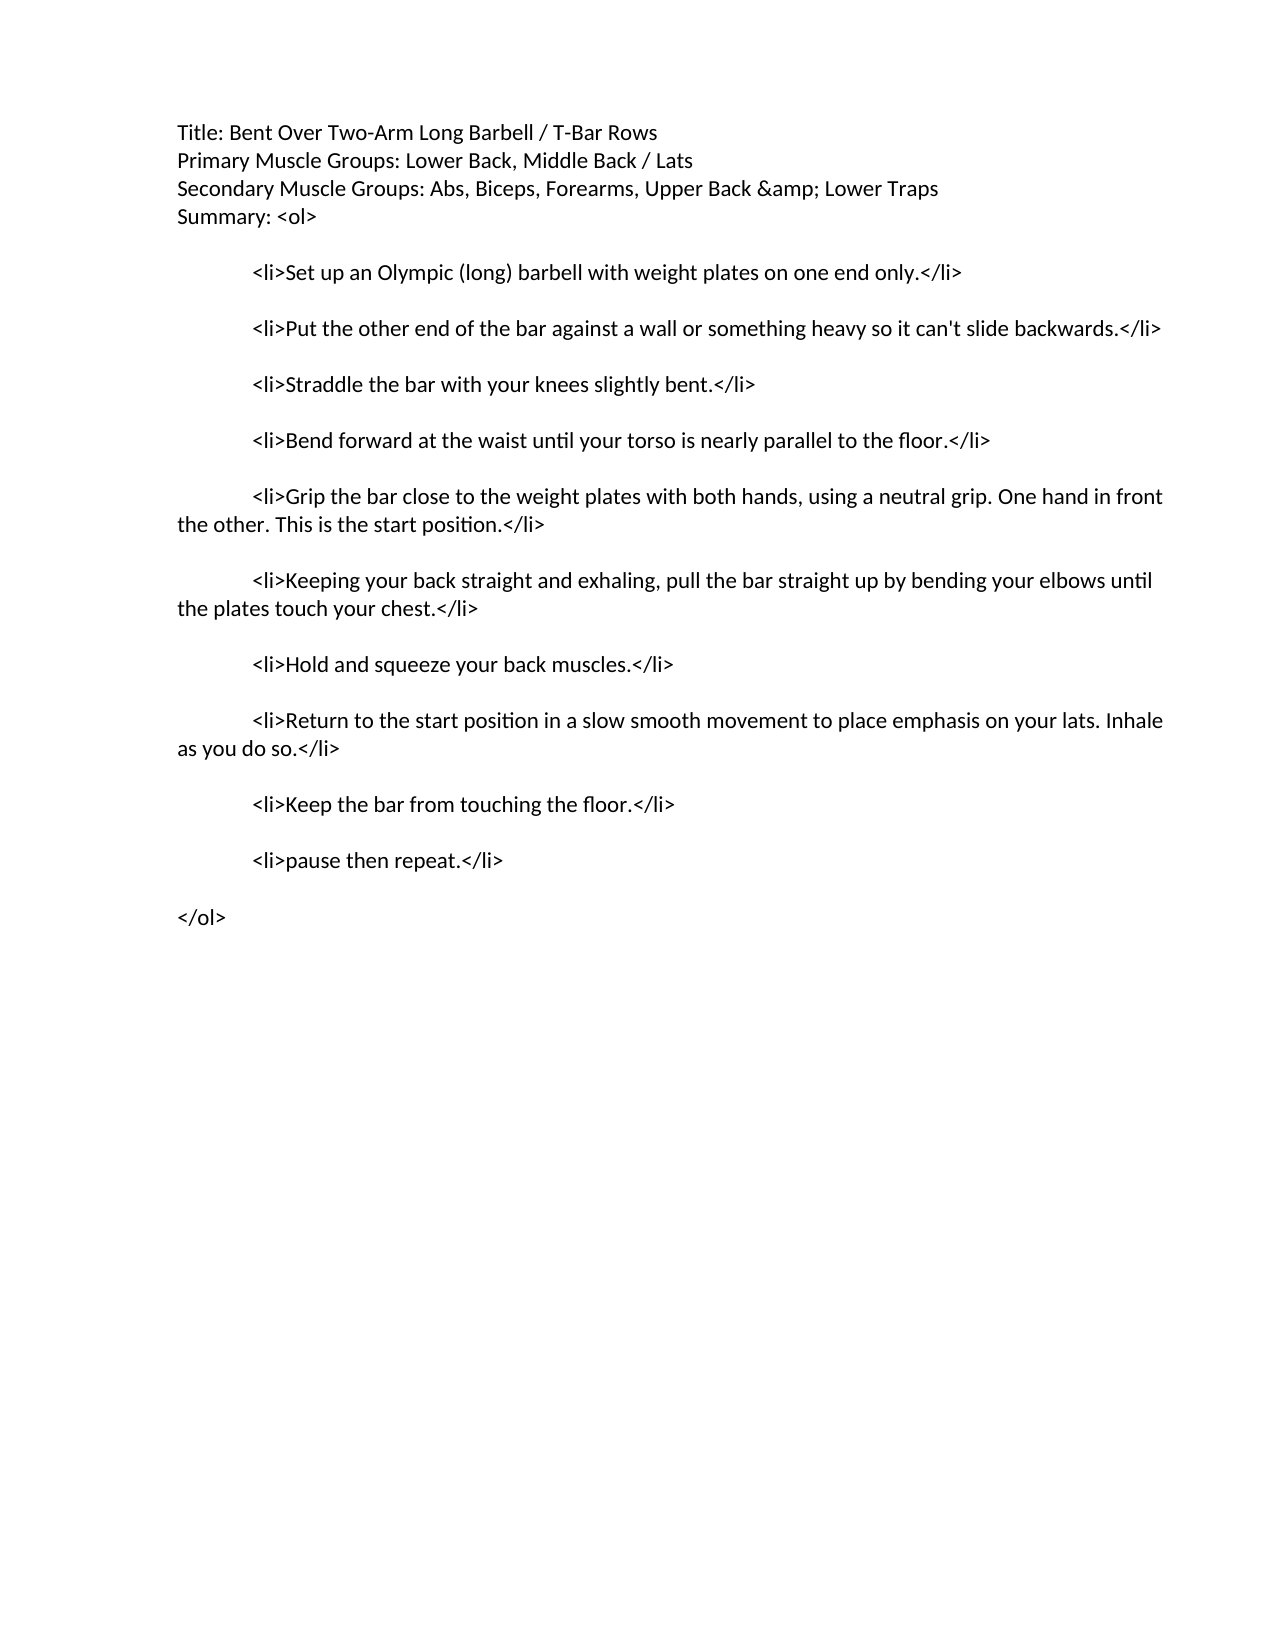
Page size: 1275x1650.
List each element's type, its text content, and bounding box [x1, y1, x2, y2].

text <li>Hold and squeeze your back muscles.</li> [177, 650, 1186, 678]
text <li>Set up an Olympic (long) barbell with weight plates on one end only.</li> [177, 258, 1186, 286]
text <li>Grip the bar close to the weight plates with both hands, using a neutral grip. One hand in front the other. This is the start position.</li> [177, 482, 1186, 538]
text </ol> [177, 903, 1186, 931]
text <li>Keeping your back straight and exhaling, pull the bar straight up by bending your elbows until the plates touch your chest.</li> [177, 566, 1186, 622]
text <li>pause then repeat.</li> [177, 847, 1186, 874]
text <li>Keep the bar from touching the floor.</li> [177, 791, 1186, 818]
text <li>Return to the start position in a slow smooth movement to place emphasis on your lats. Inhale as you do so.</li> [177, 706, 1186, 762]
text <li>Straddle the bar with your knees slightly bent.</li> [177, 370, 1186, 398]
text Summary: <ol> [177, 202, 1186, 230]
text Secondary Muscle Groups: Abs, Biceps, Forearms, Upper Back &amp; Lower Traps [177, 174, 1186, 202]
text Title: Bent Over Two-Arm Long Barbell / T-Bar Rows [177, 118, 1186, 146]
text <li>Put the other end of the bar against a wall or something heavy so it can't slide backwards.</li> [177, 314, 1186, 342]
text Primary Muscle Groups: Lower Back, Middle Back / Lats [177, 146, 1186, 174]
text <li>Bend forward at the waist until your torso is nearly parallel to the floor.</li> [177, 426, 1186, 454]
